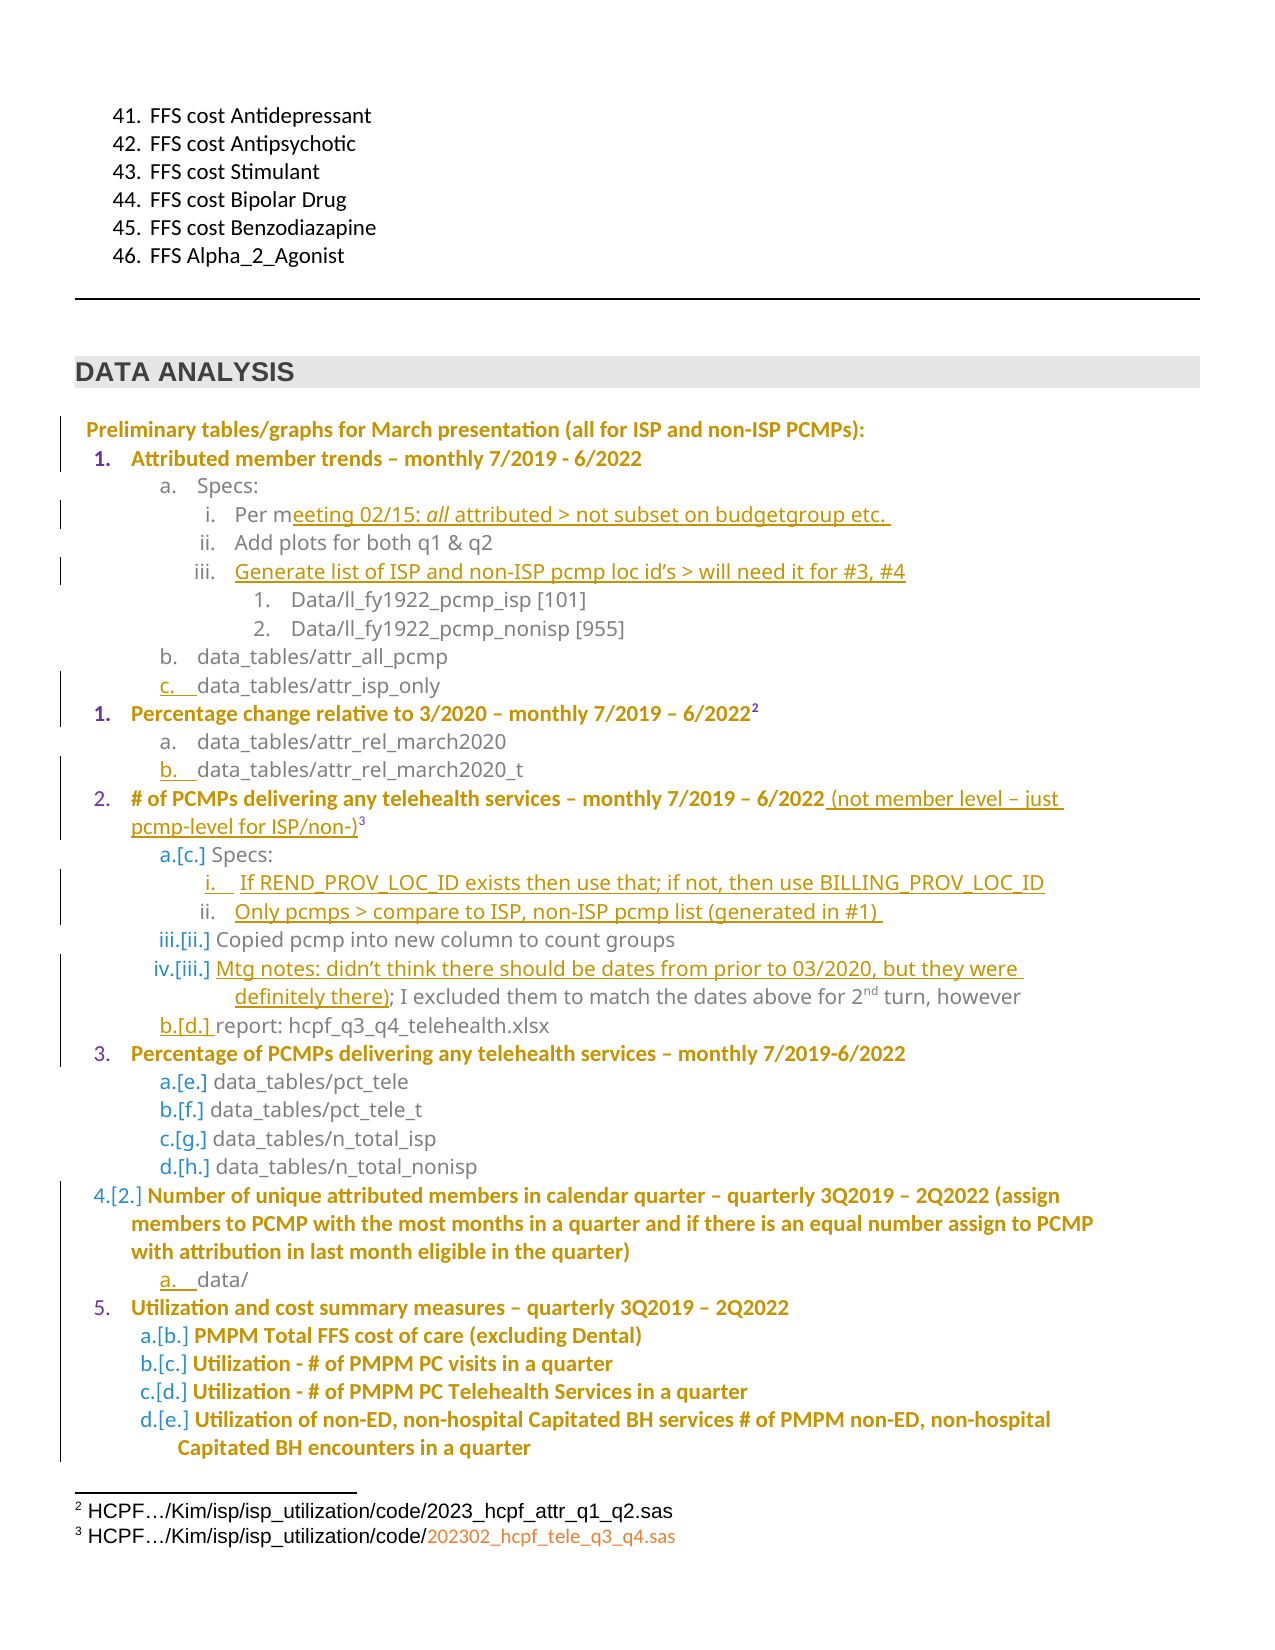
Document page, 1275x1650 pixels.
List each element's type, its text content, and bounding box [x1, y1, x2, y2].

list FFS cost Antipsychotic [112, 129, 1200, 157]
subtitle DATA ANALYSIS [75, 356, 1200, 388]
list FFS cost Stimulant [112, 157, 1200, 185]
list FFS Alpha_2_Agonist [112, 241, 1200, 269]
list FFS cost Benzodiazapine [112, 213, 1200, 241]
list FFS cost Bipolar Drug [112, 185, 1200, 213]
list FFS cost Antidepressant [112, 101, 1200, 129]
